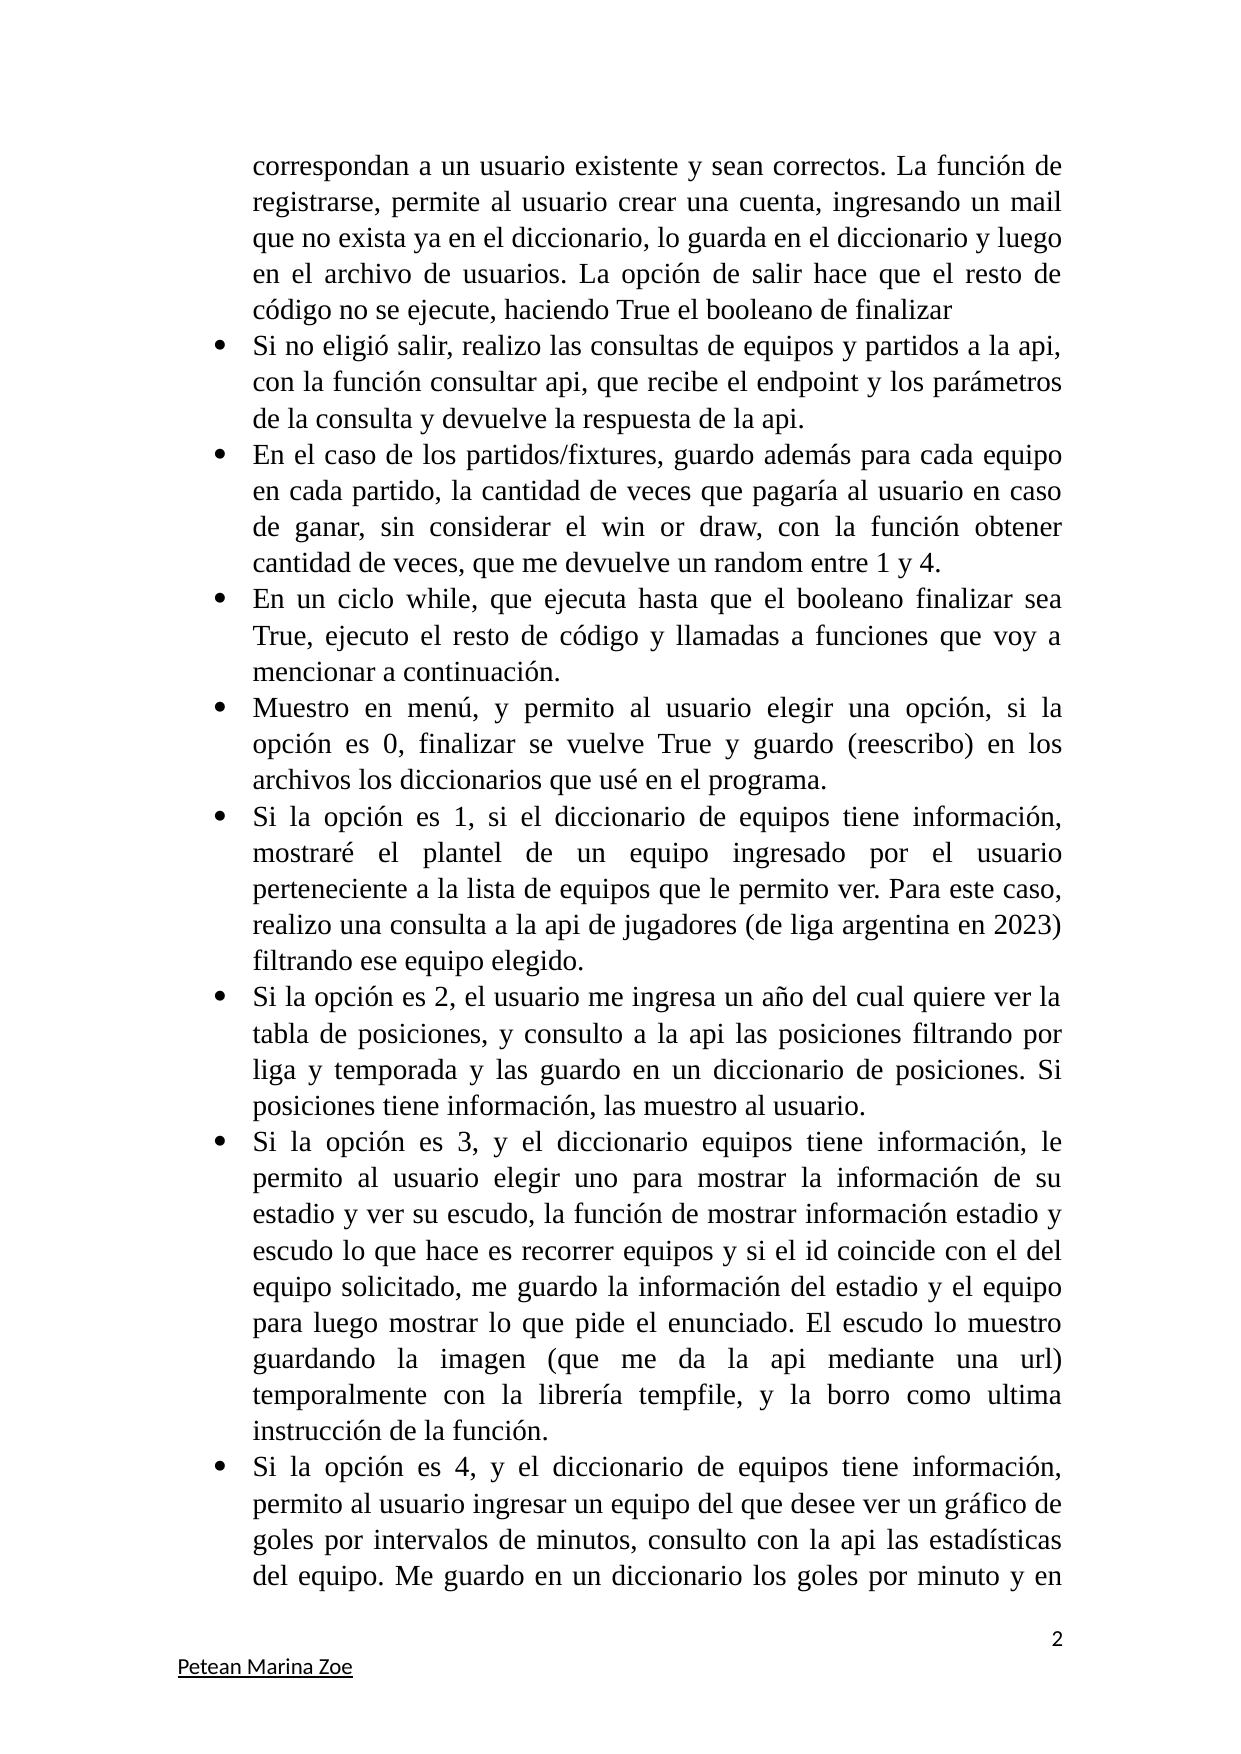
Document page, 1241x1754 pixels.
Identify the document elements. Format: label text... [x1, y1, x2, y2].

list En el caso de los partidos/fixtures, guardo además para cada equipo en cada partido, la cantidad de veces que pagaría al usuario en caso de ganar, sin considerar el win or draw, con la función obtener cantidad de veces, que me devuelve un random entre 1 y 4. [215, 437, 1063, 579]
list Si la opción es 3, y el diccionario equipos tiene información, le permito al usuario elegir uno para mostrar la información de su estadio y ver su escudo, la función de mostrar información estadio y escudo lo que hace es recorrer equipos y si el id coincide con el del equipo solicitado, me guardo la información del estadio y el equipo para luego mostrar lo que pide el enunciado. El escudo lo muestro guardando la imagen (que me da la api mediante una url) temporalmente con la librería tempfile, y la borro como ultima instrucción de la función. [215, 1124, 1063, 1447]
list Si la opción es 1, si el diccionario de equipos tiene información, mostraré el plantel de un equipo ingresado por el usuario perteneciente a la lista de equipos que le permito ver. Para este caso, realizo una consulta a la api de jugadores (de liga argentina en 2023) filtrando ese equipo elegido. [215, 799, 1063, 977]
list Si no eligió salir, realizo las consultas de equipos y partidos a la api, con la función consultar api, que recibe el endpoint y los parámetros de la consulta y devuelve la respuesta de la api. [215, 328, 1063, 434]
list En un ciclo while, que ejecuta hasta que el booleano finalizar sea True, ejecuto el resto de código y llamadas a funciones que voy a mencionar a continuación. [215, 582, 1063, 687]
list Muestro en menú, y permito al usuario elegir una opción, si la opción es 0, finalizar se vuelve True y guardo (reescribo) en los archivos los diccionarios que usé en el programa. [215, 690, 1063, 796]
list Si la opción es 2, el usuario me ingresa un año del cual quiere ver la tabla de posiciones, y consulto a la api las posiciones filtrando por liga y temporada y las guardo en un diccionario de posiciones. Si posiciones tiene información, las muestro al usuario. [215, 979, 1063, 1122]
